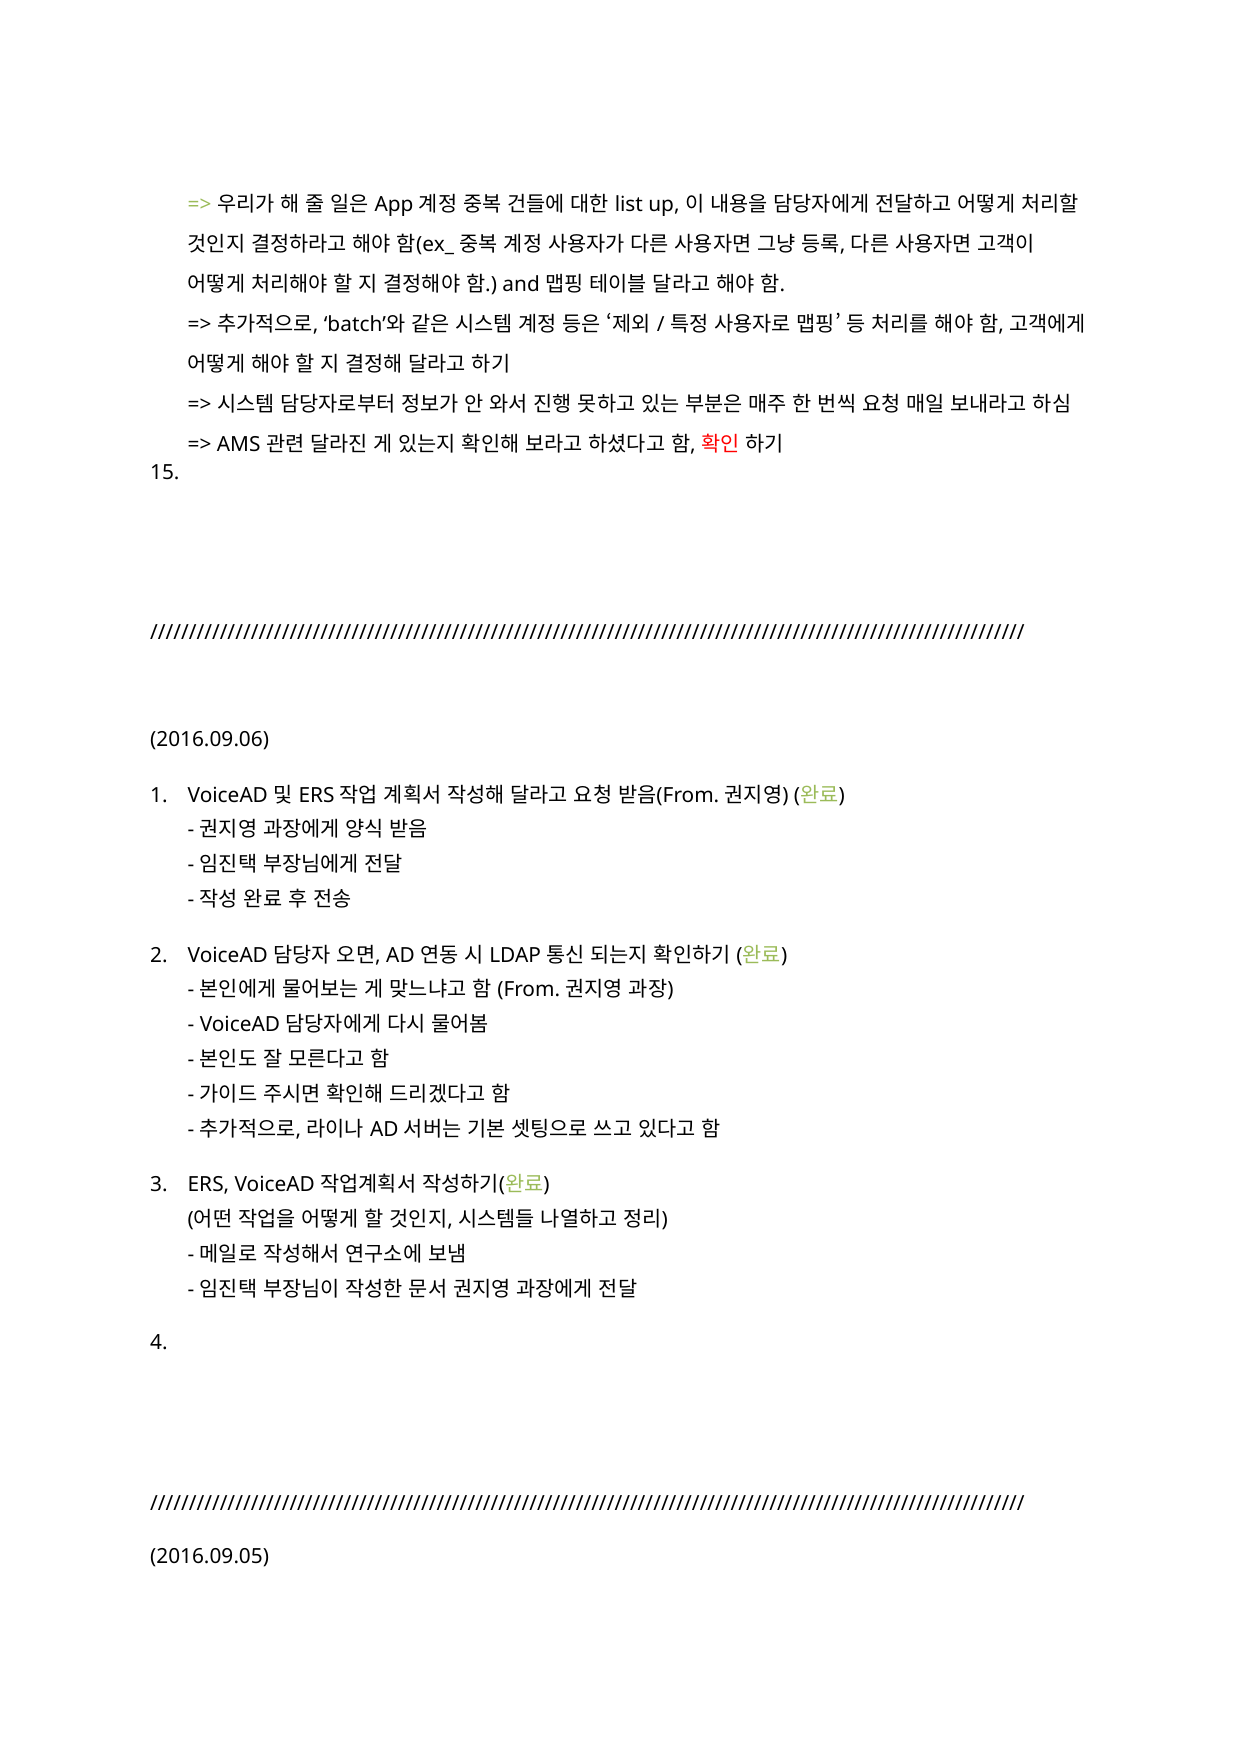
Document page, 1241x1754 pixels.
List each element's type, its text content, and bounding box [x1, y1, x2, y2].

list VoiceAD 담당자 오면, AD 연동 시 LDAP 통신 되는지 확인하기 (완료) - 본인에게 물어보는 게 맞느냐고 함 (From. 권지영 과장) - VoiceAD 담당자에게 다시 물어봄 - 본인도 잘 모른다고 함 - 가이드 주시면 확인해 드리겠다고 함 - 추가적으로, 라이나 AD 서버는 기본 셋팅으로 쓰고 있다고 함 [150, 938, 1090, 1142]
list ERS, VoiceAD 작업계획서 작성하기(완료) (어떤 작업을 어떻게 할 것인지, 시스템들 나열하고 정리) - 메일로 작성해서 연구소에 보냄 - 임진택 부장님이 작성한 문서 권지영 과장에게 전달 [150, 1167, 1090, 1302]
text ///////////////////////////////////////////////////////////////////////////////////////////////////////////////// [150, 1488, 1090, 1516]
text ///////////////////////////////////////////////////////////////////////////////////////////////////////////////// [150, 617, 1090, 646]
list VoiceAD 및 ERS 작업 계획서 작성해 달라고 요청 받음(From. 권지영) (완료) - 권지영 과장에게 양식 받음 - 임진택 부장님에게 전달 - 작성 완료 후 전송 [150, 778, 1090, 912]
text (2016.09.06) [150, 724, 1090, 753]
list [150, 177, 1090, 457]
text (2016.09.05) [150, 1541, 1090, 1569]
